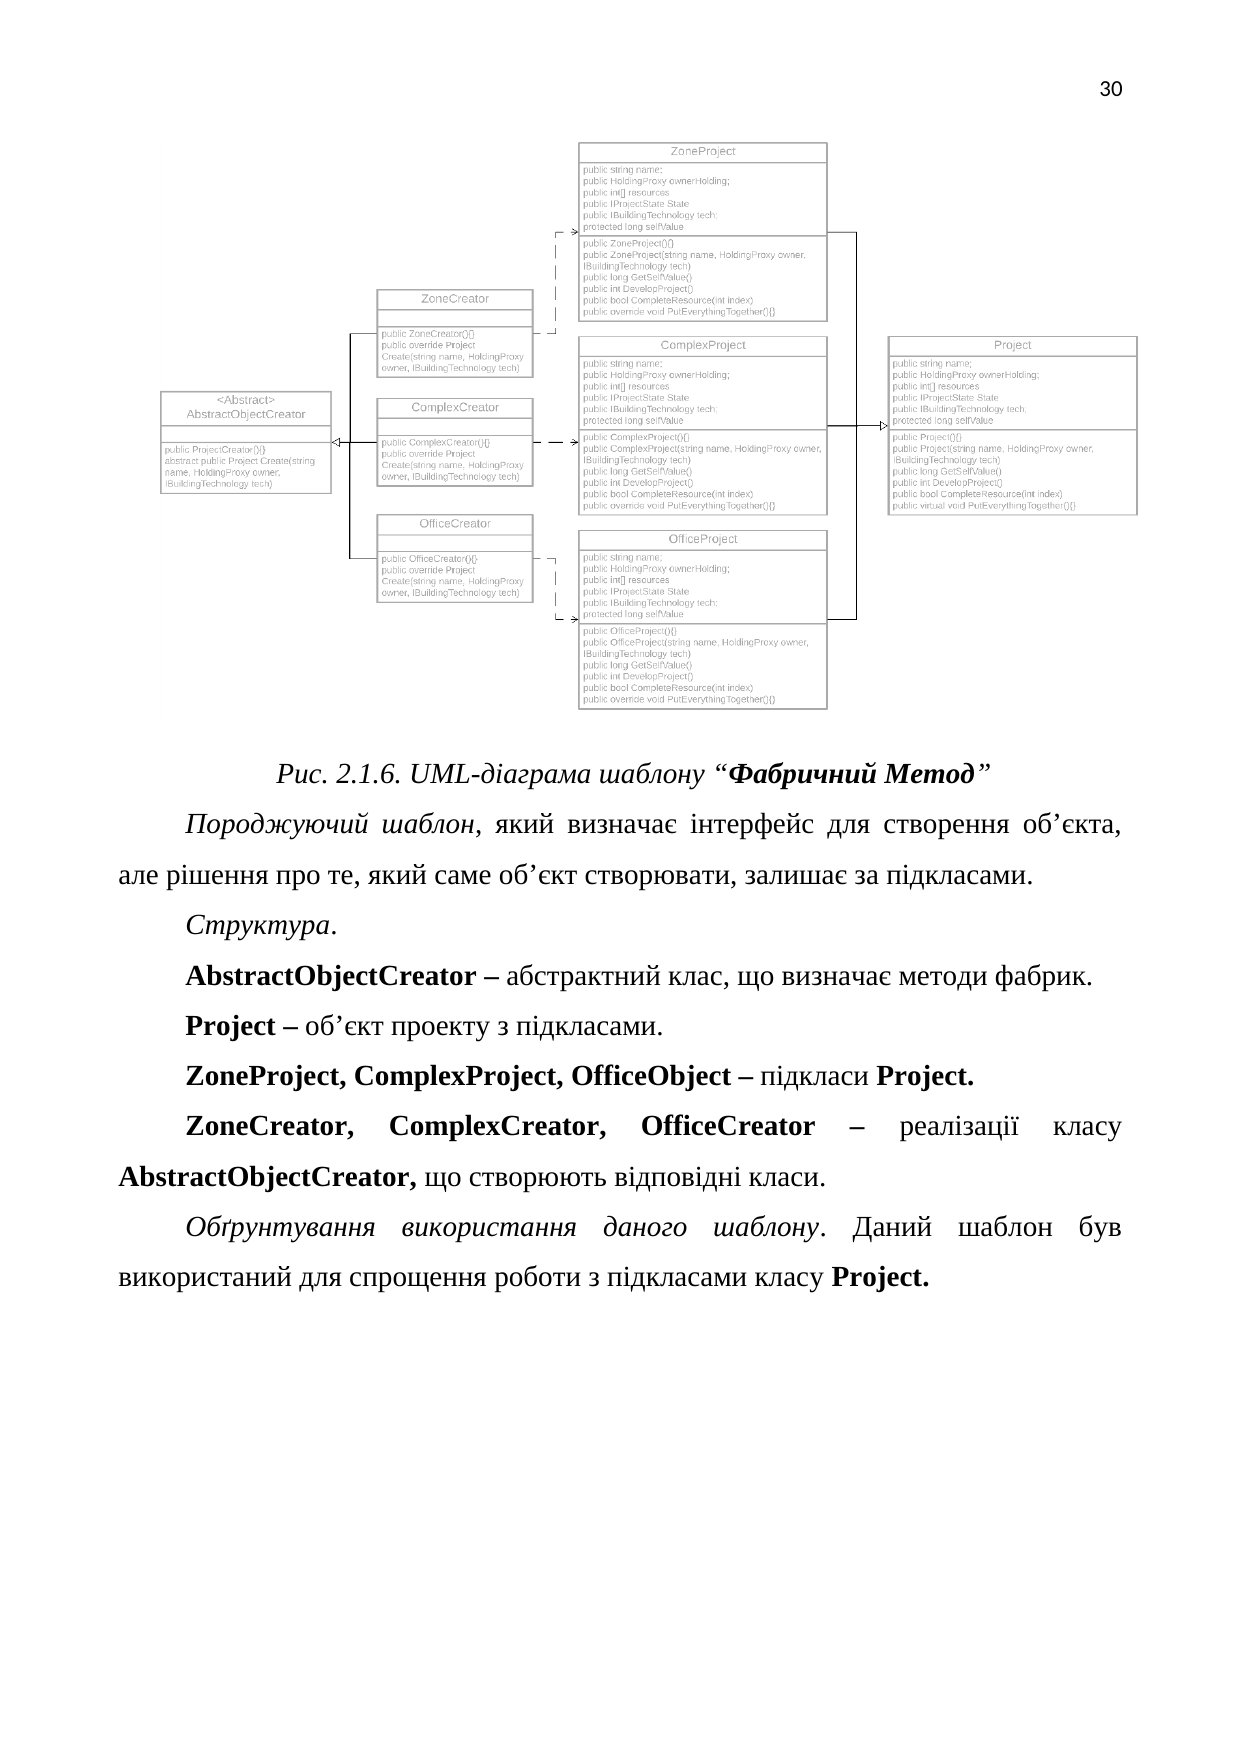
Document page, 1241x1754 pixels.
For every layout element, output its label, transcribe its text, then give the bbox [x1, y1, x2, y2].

text ZoneCreator, ComplexCreator, OfficeCreator – реалізації класу AbstractObjectCreator, що створюють відповідні класи. [118, 1108, 1122, 1192]
text ZoneProject, ComplexProject, OfficeObject – підкласи Project. [118, 1058, 1122, 1092]
text Структура. [118, 907, 1122, 941]
text Обґрунтування використання даного шаблону. Даний шаблон був використаний для спрощення роботи з підкласами класу Project. [118, 1209, 1122, 1293]
text Рис. 2.1.6. UML-діаграма шаблону “Фабричний Метод” [148, 756, 1122, 790]
text AbstractObjectCreator – абстрактний клас, що визначає методи фабрик. [118, 958, 1122, 991]
text Породжуючий шаблон, який визначає інтерфейс для створення об’єкта, але рішення про те, який саме об’єкт створювати, залишає за підкласами. [118, 807, 1122, 891]
picture [147, 130, 1150, 722]
text Project – об’єкт проекту з підкласами. [118, 1008, 1122, 1041]
